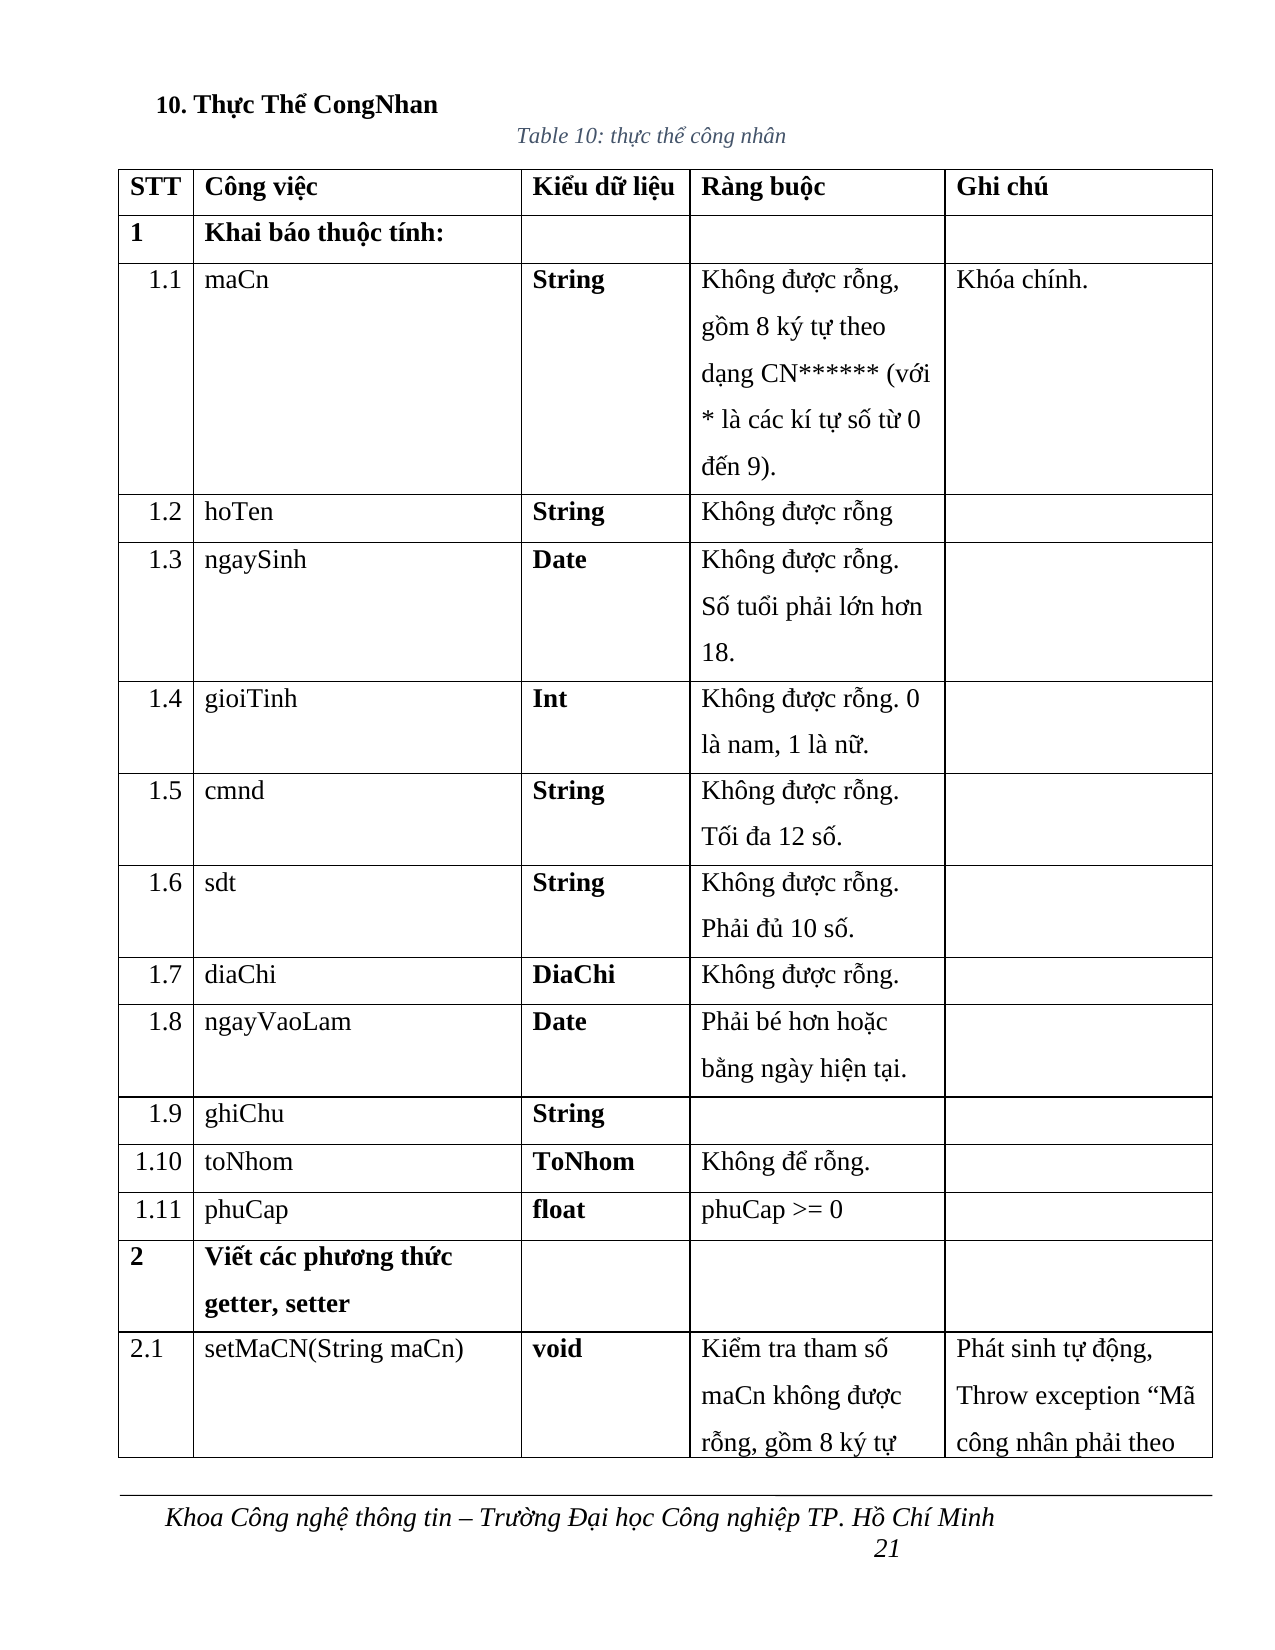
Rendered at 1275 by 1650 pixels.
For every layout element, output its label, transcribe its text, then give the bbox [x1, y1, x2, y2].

table_cell toNhom [194, 1145, 521, 1192]
table_header STT [119, 170, 193, 215]
table_cell 1.3 [119, 543, 193, 681]
table_cell hoTen [194, 495, 521, 542]
table_cell ToNhom [522, 1145, 689, 1192]
table_cell [691, 1241, 944, 1331]
table_cell [946, 543, 1212, 681]
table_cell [946, 1333, 1212, 1457]
table_cell Không được rỗng, gồm 8 ký tự theo dạng CN****** (với * là các kí tự số từ 0 đến 9). [691, 264, 944, 494]
table_cell 1.1 [119, 264, 193, 494]
table_cell sdt [194, 866, 521, 957]
table_cell gioiTinh [194, 682, 521, 773]
table_cell DiaChi [522, 958, 689, 1004]
table_cell String [522, 866, 689, 957]
table_cell void [522, 1333, 689, 1457]
table_cell String [522, 1098, 689, 1144]
table_cell 1.5 [119, 774, 193, 865]
subtitle Thực Thể CongNhan [156, 89, 1186, 120]
table_cell Date [522, 1005, 689, 1096]
table_cell [946, 216, 1212, 262]
table_cell ghiChu [194, 1098, 521, 1144]
table_cell [691, 1098, 944, 1144]
table_cell Khai báo thuộc tính: [194, 216, 521, 262]
table_cell diaChi [194, 958, 521, 1004]
table_cell [946, 1145, 1212, 1192]
table_cell [946, 495, 1212, 542]
table_cell String [522, 495, 689, 542]
table_cell 1.9 [119, 1098, 193, 1144]
table_cell [946, 958, 1212, 1004]
table_cell String [522, 264, 689, 494]
table_cell 1.7 [119, 958, 193, 1004]
table_cell Khóa chính. [946, 264, 1212, 494]
table_cell Date [522, 543, 689, 681]
table_cell Không được rỗng [691, 495, 944, 542]
table_header Kiểu dữ liệu [522, 170, 689, 215]
table_cell Không được rỗng. [691, 958, 944, 1004]
table_cell [119, 1333, 193, 1457]
table_cell Int [522, 682, 689, 773]
table_cell [946, 1005, 1212, 1096]
text Table 10: thực thể công nhân [118, 122, 1186, 148]
table_header Công việc [194, 170, 521, 215]
table_cell Viết các phương thức getter, setter [194, 1241, 521, 1331]
table_cell String [522, 774, 689, 865]
table_cell [946, 1098, 1212, 1144]
table_cell phuCap [194, 1193, 521, 1239]
table_cell [522, 1241, 689, 1331]
table_cell Không được rỗng. 0 là nam, 1 là nữ. [691, 682, 944, 773]
table_cell Không để rỗng. [691, 1145, 944, 1192]
table_cell cmnd [194, 774, 521, 865]
table_cell 1.2 [119, 495, 193, 542]
table_cell [691, 216, 944, 262]
table_cell Không được rỗng. Phải đủ 10 số. [691, 866, 944, 957]
table_cell 1.10 [119, 1145, 193, 1192]
table_header Ghi chú [946, 170, 1212, 215]
table_cell 1 [119, 216, 193, 262]
table_header Ràng buộc [691, 170, 944, 215]
table_cell float [522, 1193, 689, 1239]
table_cell [946, 1193, 1212, 1239]
table_cell [946, 774, 1212, 865]
table_cell Không được rỗng. Tối đa 12 số. [691, 774, 944, 865]
table_cell 2 [119, 1241, 193, 1331]
table_cell phuCap >= 0 [691, 1193, 944, 1239]
table_cell Phải bé hơn hoặc bằng ngày hiện tại. [691, 1005, 944, 1096]
table_cell maCn [194, 264, 521, 494]
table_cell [194, 1333, 521, 1457]
table_cell [946, 1241, 1212, 1331]
table_cell 1.4 [119, 682, 193, 773]
table_cell Không được rỗng. Số tuổi phải lớn hơn 18. [691, 543, 944, 681]
table_cell 1.8 [119, 1005, 193, 1096]
table_cell ngaySinh [194, 543, 521, 681]
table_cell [691, 1333, 944, 1457]
table_cell [946, 866, 1212, 957]
table_cell 1.6 [119, 866, 193, 957]
table_cell [946, 682, 1212, 773]
table_cell 1.11 [119, 1193, 193, 1239]
table_cell ngayVaoLam [194, 1005, 521, 1096]
table_cell [522, 216, 689, 262]
